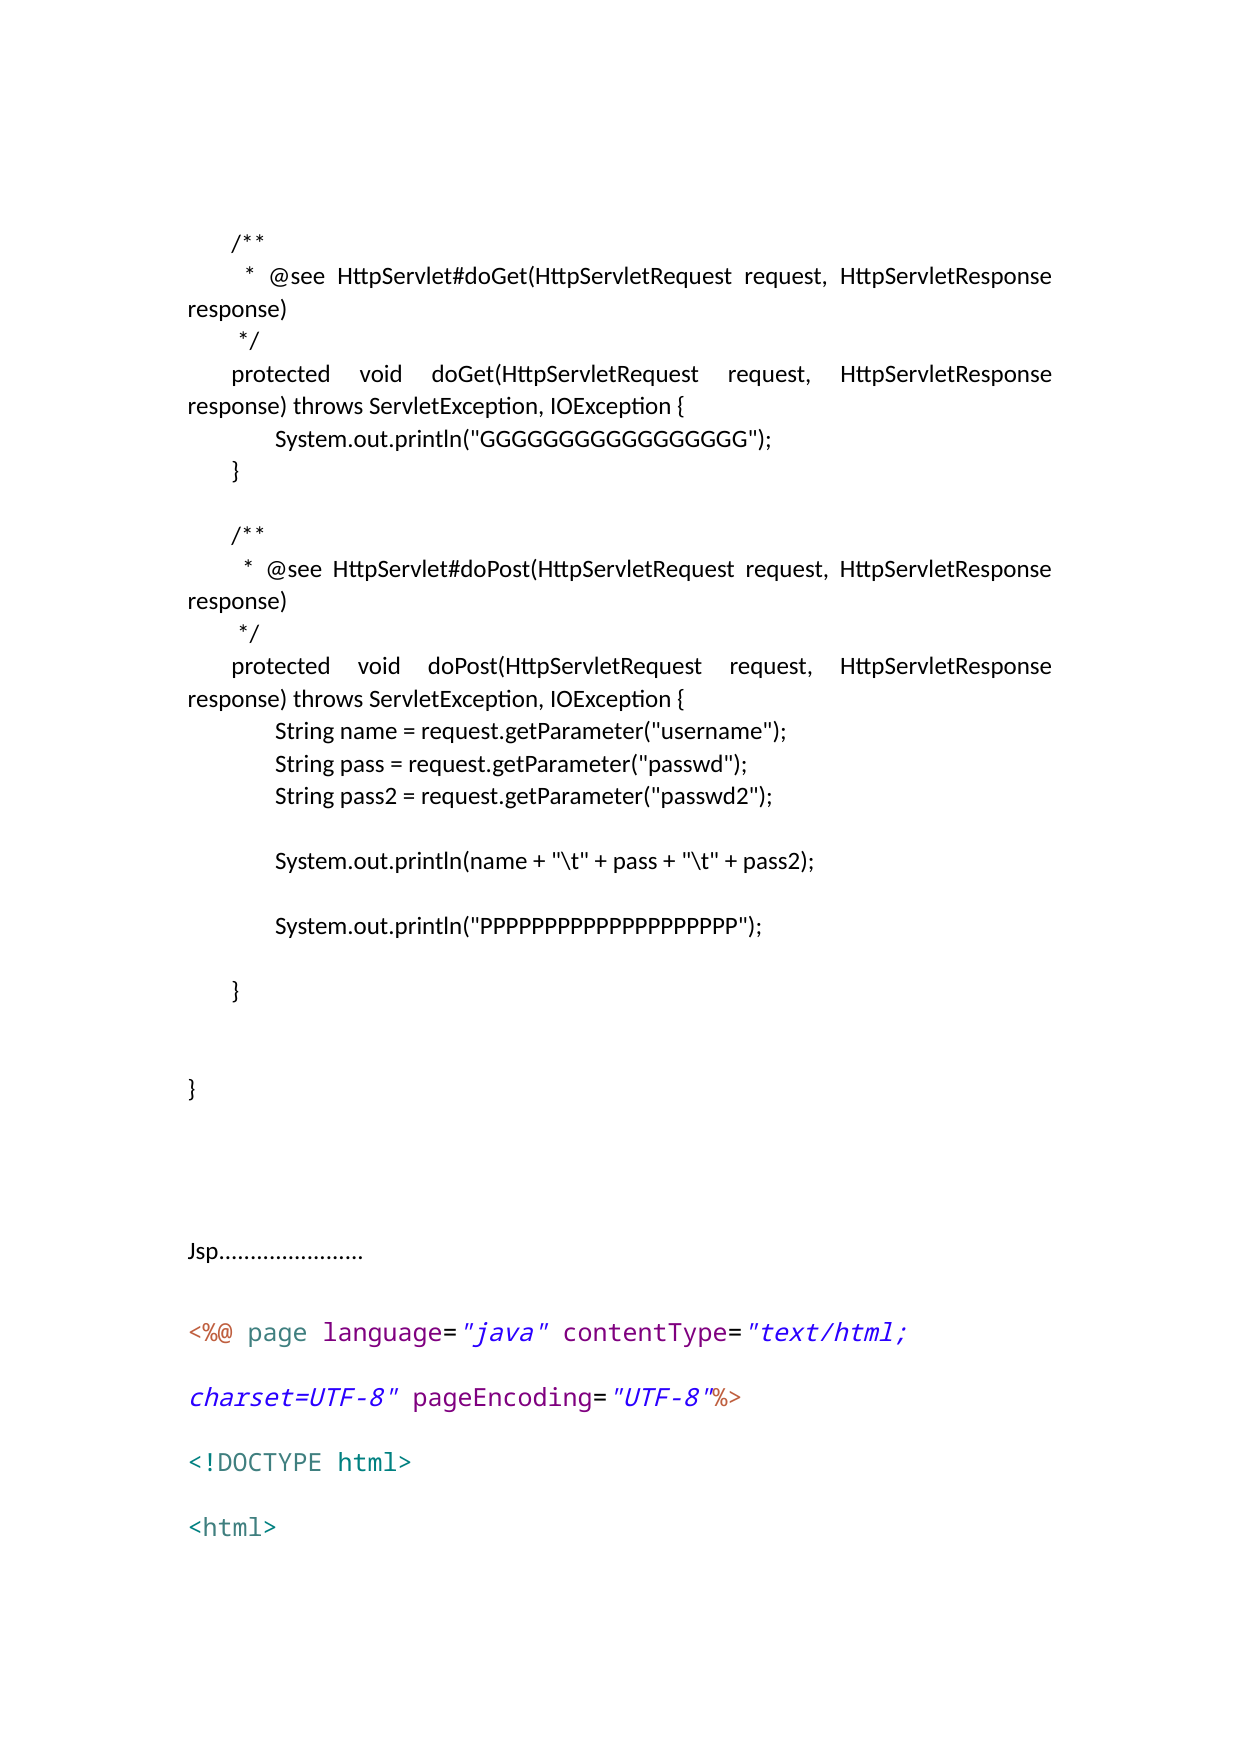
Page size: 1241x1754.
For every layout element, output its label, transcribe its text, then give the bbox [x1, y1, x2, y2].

text protected void doPost(HttpServletRequest request, HttpServletResponse response) throws ServletException, IOException { [187, 649, 1053, 714]
text System.out.println(name + "\t" + pass + "\t" + pass2); [187, 844, 1053, 877]
text System.out.println("PPPPPPPPPPPPPPPPPPPP"); [187, 909, 1053, 942]
text /** [187, 227, 1053, 259]
text } [187, 454, 1053, 487]
text * @see HttpServlet#doPost(HttpServletRequest request, HttpServletResponse response) [187, 552, 1053, 617]
text Jsp....................... [187, 1234, 1053, 1267]
text <!DOCTYPE html> [187, 1429, 1053, 1494]
text /** [187, 519, 1053, 552]
text System.out.println("GGGGGGGGGGGGGGGGG"); [187, 422, 1053, 454]
text */ [187, 324, 1053, 357]
text */ [187, 617, 1053, 649]
text } [187, 1072, 1053, 1104]
text String pass2 = request.getParameter("passwd2"); [187, 779, 1053, 812]
text <html> [187, 1494, 1053, 1559]
text String pass = request.getParameter("passwd"); [187, 747, 1053, 779]
text * @see HttpServlet#doGet(HttpServletRequest request, HttpServletResponse response) [187, 259, 1053, 324]
text protected void doGet(HttpServletRequest request, HttpServletResponse response) throws ServletException, IOException { [187, 357, 1053, 422]
text } [187, 974, 1053, 1007]
text <%@ page language="java" contentType="text/html; charset=UTF-8" pageEncoding="UTF-8"%> [187, 1299, 1053, 1429]
text String name = request.getParameter("username"); [187, 714, 1053, 747]
